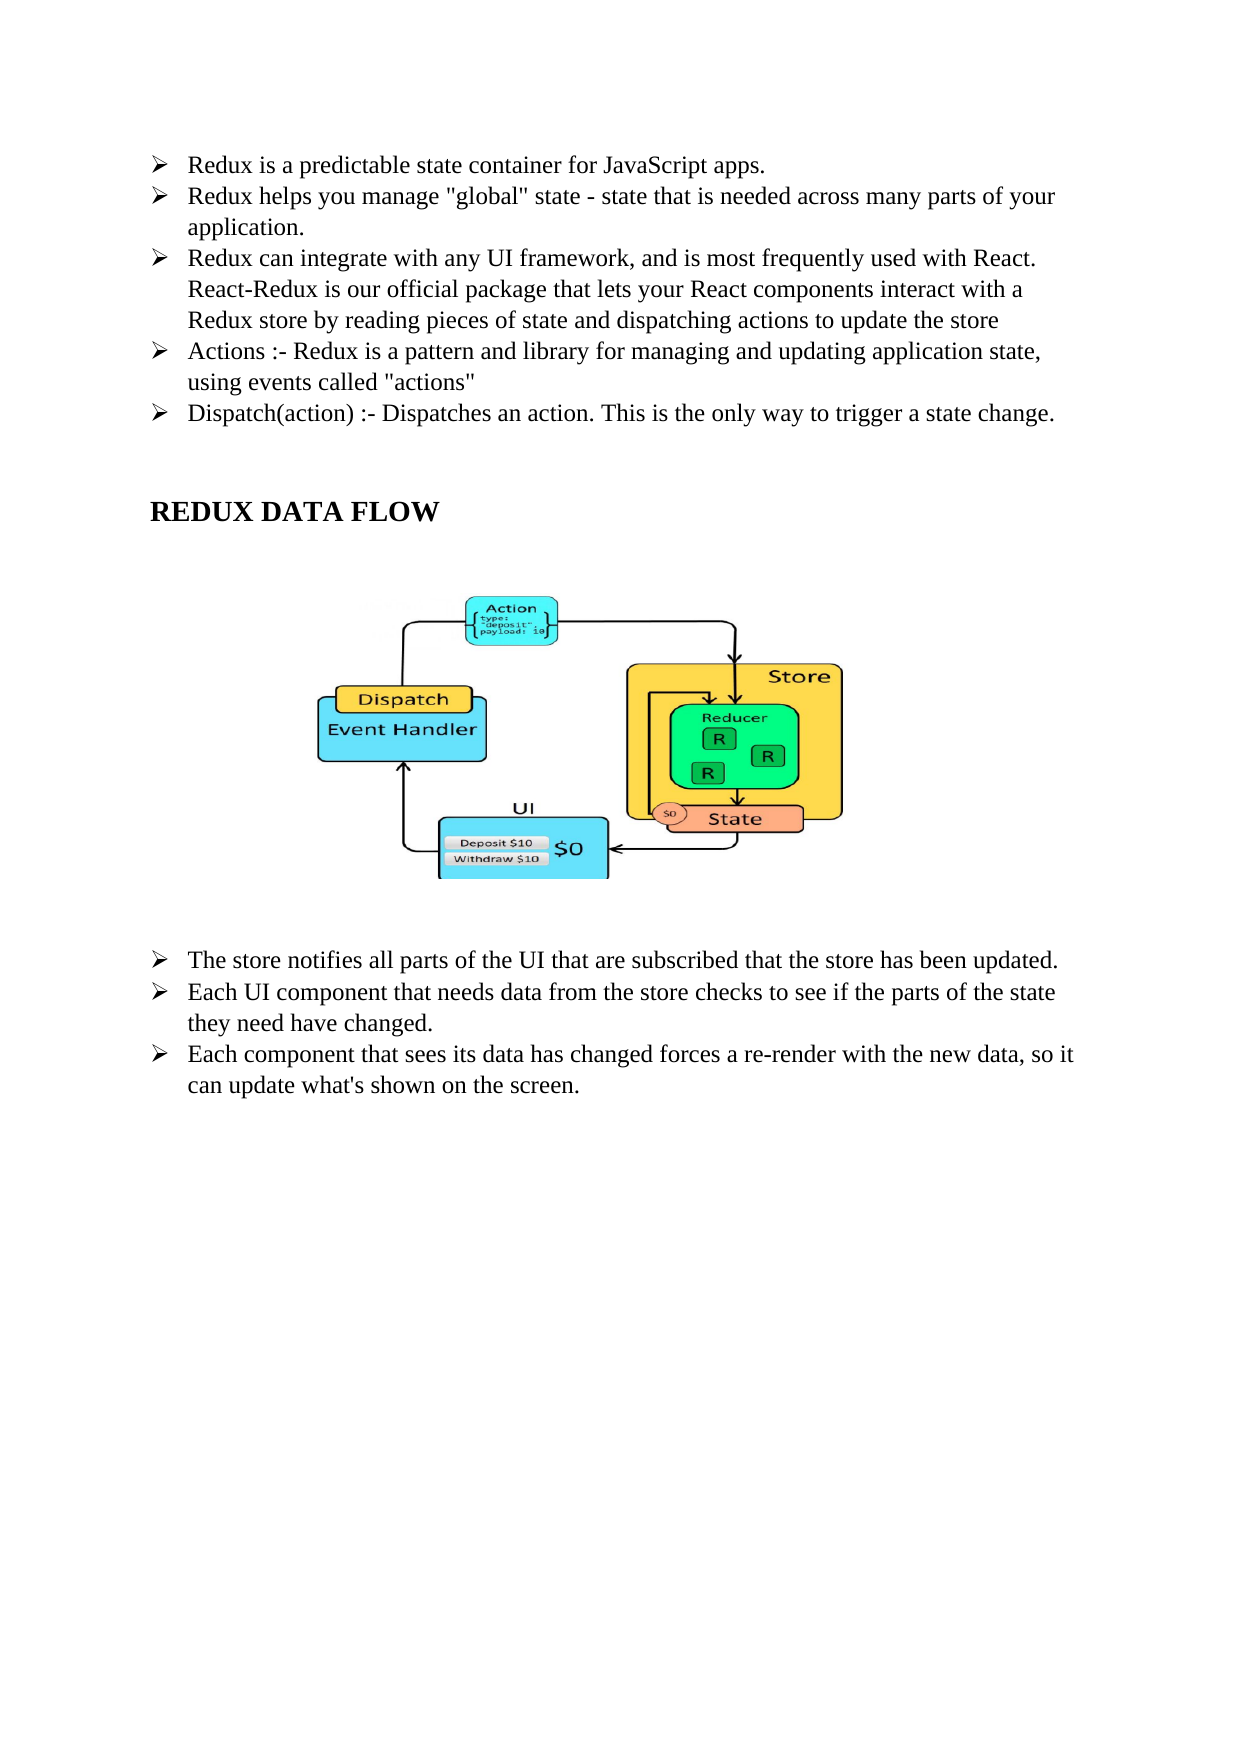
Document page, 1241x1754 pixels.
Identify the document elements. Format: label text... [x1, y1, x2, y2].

list Redux is a predictable state container for JavaScript apps. [150, 150, 1090, 179]
text REDUX DATA FLOW [150, 494, 1090, 527]
list The store notifies all parts of the UI that are subscribed that the store has been updated. [150, 946, 1090, 974]
picture [313, 593, 860, 879]
list Redux can integrate with any UI framework, and is most frequently used with React. React-Redux is our official package that lets your React components interact with a Redux store by reading pieces of state and dispatching actions to update the store [150, 243, 1090, 334]
list Each UI component that needs data from the store checks to see if the parts of the state they need have changed. [150, 977, 1090, 1036]
list Actions :- Redux is a pattern and library for managing and updating application state, using events called "actions" [150, 336, 1090, 396]
list Redux helps you manage "global" state - state that is needed across many parts of your application. [150, 181, 1090, 241]
list Each component that sees its data has changed forces a re-render with the new data, so it can update what's shown on the screen. [150, 1039, 1090, 1098]
list Dispatch(action) :- Dispatches an action. This is the only way to trigger a state change. [150, 398, 1090, 427]
